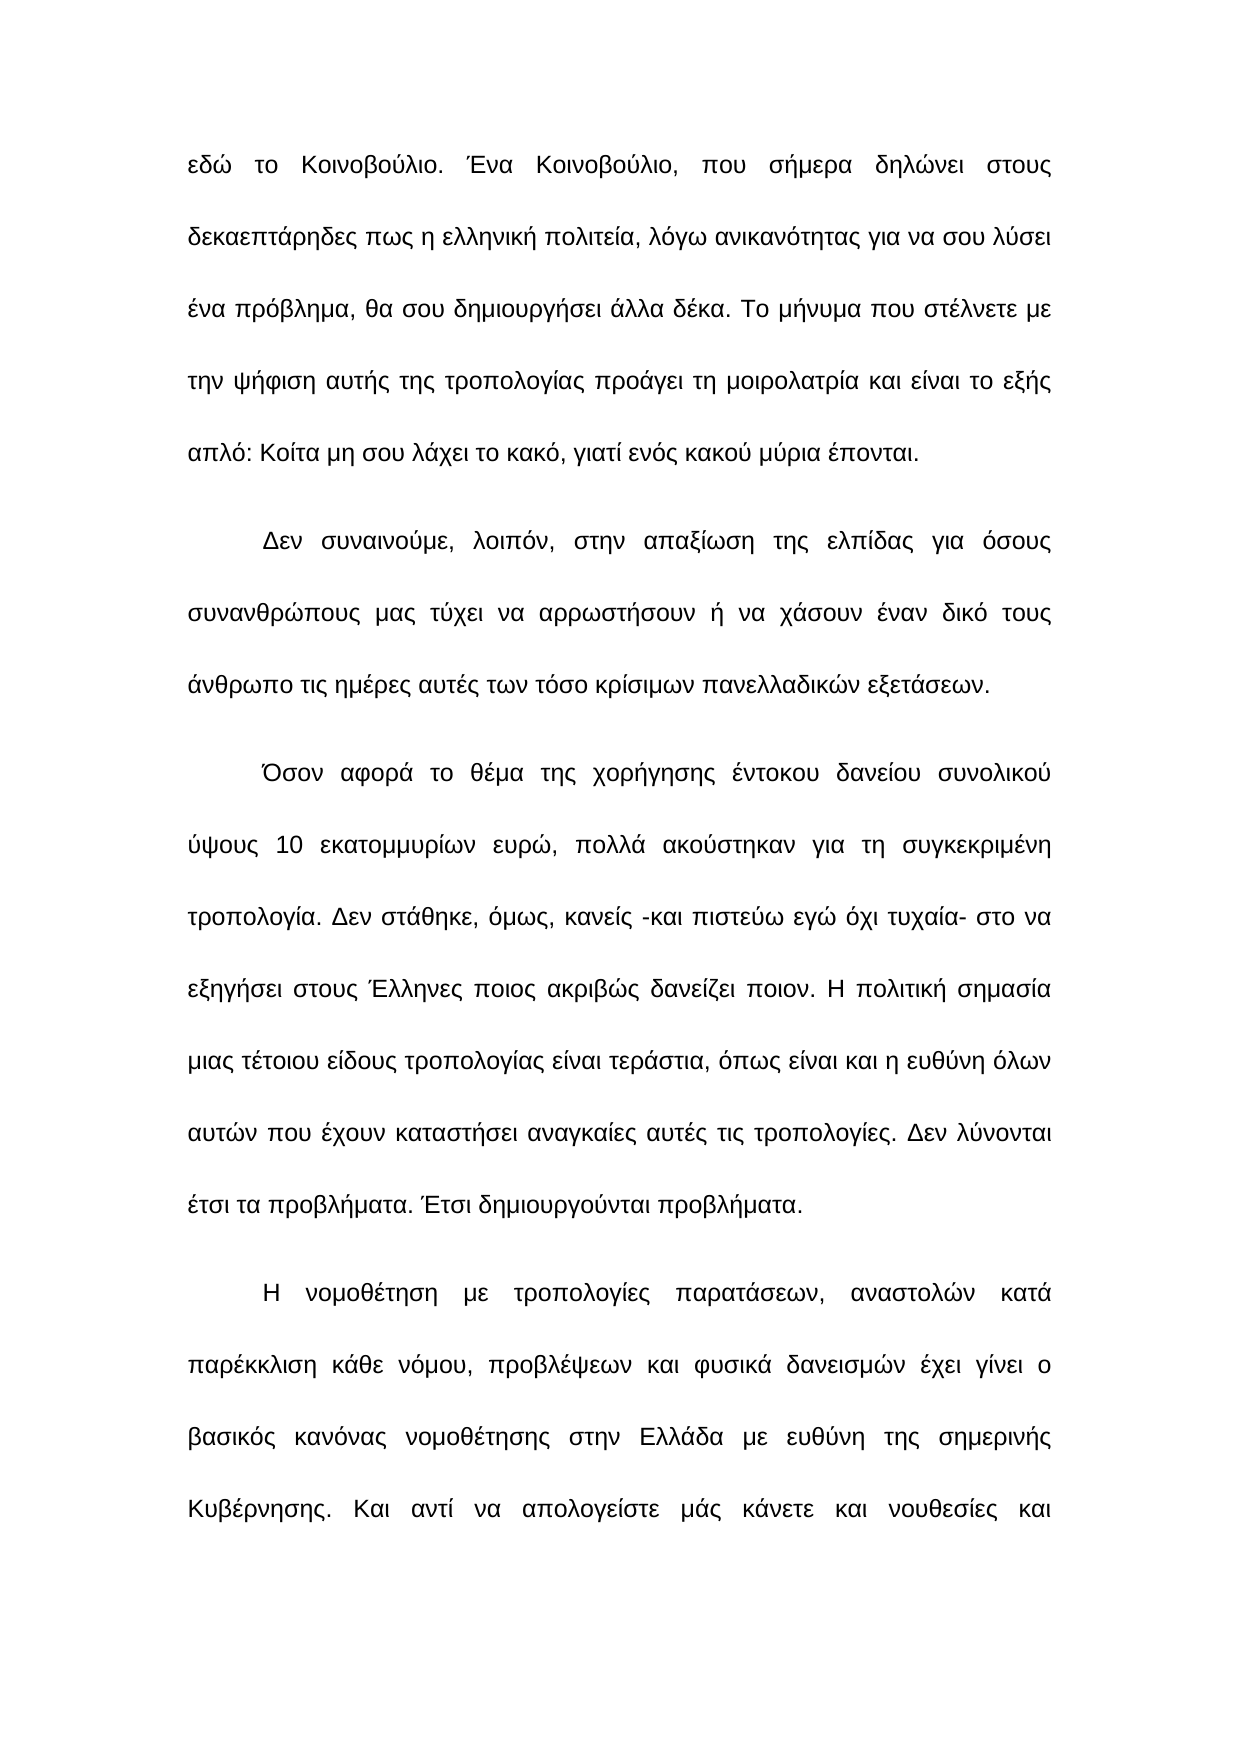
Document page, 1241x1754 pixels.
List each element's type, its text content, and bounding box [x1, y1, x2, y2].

text Δεν συναινούμε, λοιπόν, στην απαξίωση της ελπίδας για όσους συνανθρώπους μας τύχει να αρρωστήσουν ή να χάσουν έναν δικό τους άνθρωπο τις ημέρες αυτές των τόσο κρίσιμων πανελλαδικών εξετάσεων. [187, 526, 1053, 698]
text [187, 1278, 1053, 1522]
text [187, 150, 1053, 466]
text Όσον αφορά το θέμα της χορήγησης έντοκου δανείου συνολικού ύψους 10 εκατομμυρίων ευρώ, πολλά ακούστηκαν για τη συγκεκριμένη τροπολογία. Δεν στάθηκε, όμως, κανείς -και πιστεύω εγώ όχι τυχαία- στο να εξηγήσει στους Έλληνες ποιος ακριβώς δανείζει ποιον. Η πολιτική σημασία μιας τέτοιου είδους τροπολογίας είναι τεράστια, όπως είναι και η ευθύνη όλων αυτών που έχουν καταστήσει αναγκαίες αυτές τις τροπολογίες. Δεν λύνονται έτσι τα προβλήματα. Έτσι δημιουργούνται προβλήματα. [187, 758, 1053, 1218]
